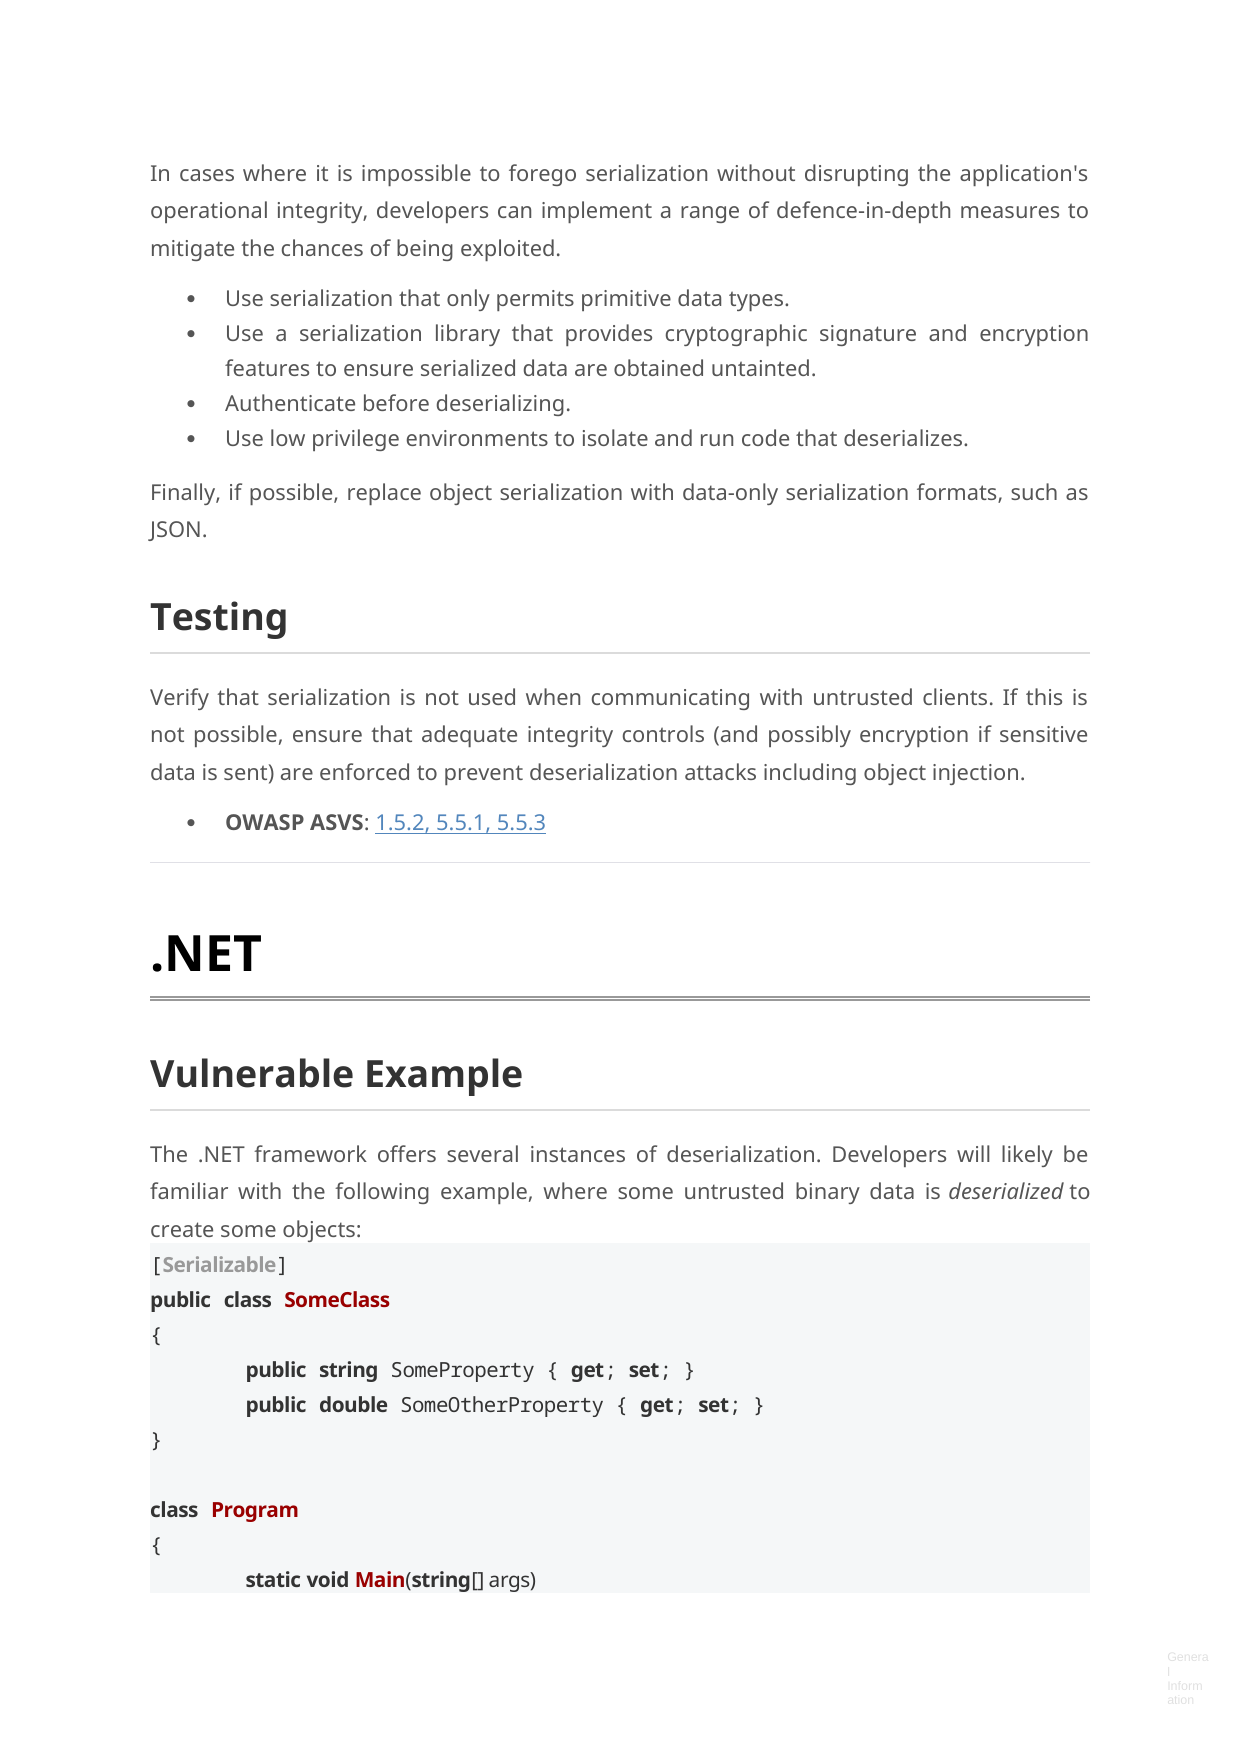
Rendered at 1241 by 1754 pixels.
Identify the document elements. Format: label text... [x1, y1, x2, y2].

list Authenticate before deserializing. [187, 383, 1090, 418]
text Finally, if possible, replace object serialization with data-only serialization formats, such as JSON. [150, 469, 1090, 544]
text { [150, 1523, 1090, 1558]
list Use low privilege environments to isolate and run code that deserializes. [187, 418, 1090, 453]
text public class SomeClass [150, 1278, 1090, 1313]
text } [150, 1418, 1090, 1453]
text .NET [150, 918, 1090, 996]
text Verify that serialization is not used when communicating with untrusted clients. If this is not possible, ensure that adequate integrity controls (and possibly encryption if sensitive data is sent) are enforced to prevent deserialization attacks including object injection. [150, 674, 1090, 786]
text In cases where it is impossible to forego serialization without disrupting the application's operational integrity, developers can implement a range of defence-in-depth measures to mitigate the chances of being exploited. [150, 150, 1090, 262]
text public string SomeProperty { get; set; } [150, 1348, 1090, 1383]
text public double SomeOtherProperty { get; set; } [150, 1383, 1090, 1418]
list Use a serialization library that provides cryptographic signature and encryption features to ensure serialized data are obtained untainted. [187, 313, 1090, 383]
text [Serializable] [150, 1243, 1090, 1278]
text class Program [150, 1488, 1090, 1523]
text static void Main(string[] args) [150, 1558, 1090, 1593]
text { [150, 1313, 1090, 1348]
text Vulnerable Example [150, 1048, 1090, 1109]
list Use serialization that only permits primitive data types. [187, 278, 1090, 313]
text The .NET framework offers several instances of deserialization. Developers will likely be familiar with the following example, where some untrusted binary data is deserialized to create some objects: [150, 1131, 1090, 1243]
text Testing [150, 591, 1090, 652]
list OWASP ASVS: 1.5.2, 5.5.1, 5.5.3 [187, 802, 1090, 837]
